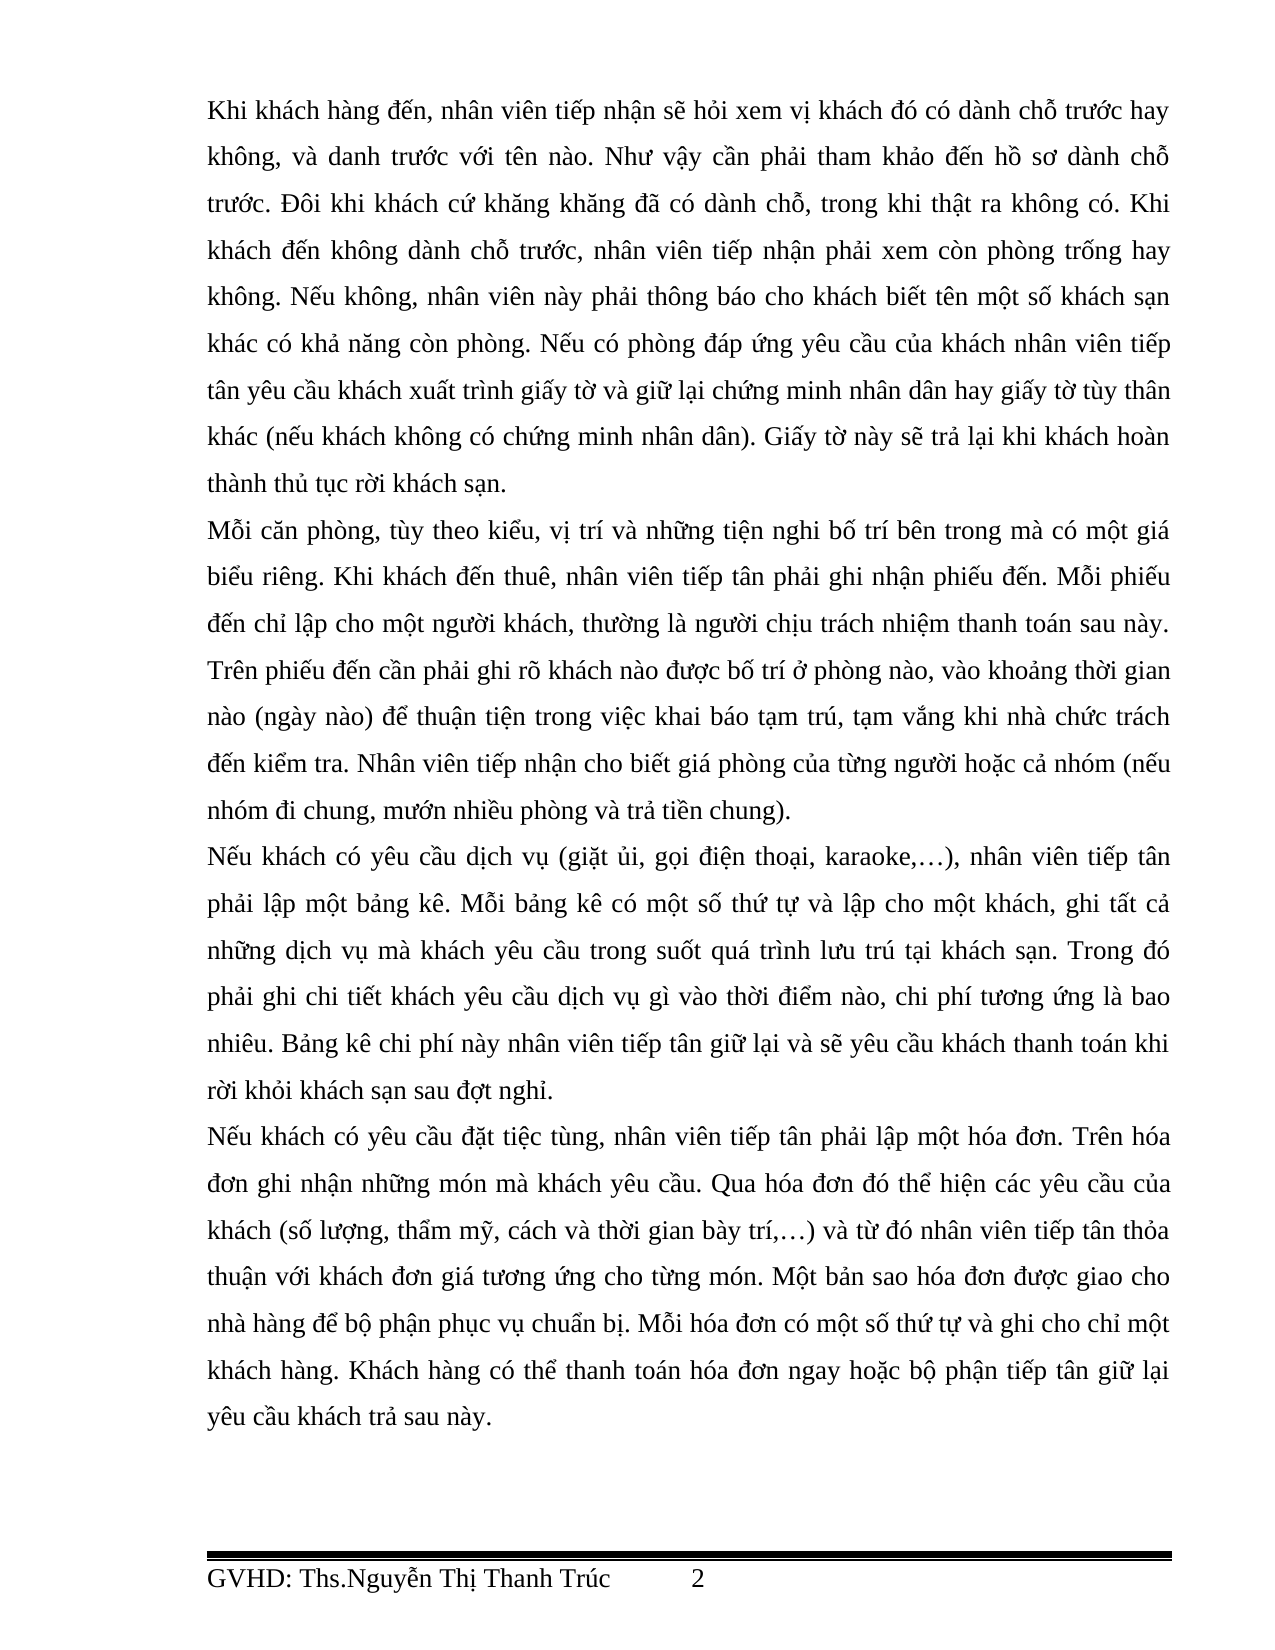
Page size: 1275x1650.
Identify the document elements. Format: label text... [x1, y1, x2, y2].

text Khi khách hàng đến, nhân viên tiếp nhận sẽ hỏi xem vị khách đó có dành chỗ trước hay không, và danh trước với tên nào. Như vậy cần phải tham khảo đến hồ sơ dành chỗ trước. Đôi khi khách cứ khăng khăng đã có dành chỗ, trong khi thật ra không có. Khi khách đến không dành chỗ trước, nhân viên tiếp nhận phải xem còn phòng trống hay không. Nếu không, nhân viên này phải thông báo cho khách biết tên một số khách sạn khác có khả năng còn phòng. Nếu có phòng đáp ứng yêu cầu của khách nhân viên tiếp tân yêu cầu khách xuất trình giấy tờ và giữ lại chứng minh nhân dân hay giấy tờ tùy thân khác (nếu khách không có chứng minh nhân dân). Giấy tờ này sẽ trả lại khi khách hoàn thành thủ tục rời khách sạn. [207, 94, 1172, 498]
text Nếu khách có yêu cầu dịch vụ (giặt ủi, gọi điện thoại, karaoke,…), nhân viên tiếp tân phải lập một bảng kê. Mỗi bảng kê có một số thứ tự và lập cho một khách, ghi tất cả những dịch vụ mà khách yêu cầu trong suốt quá trình lưu trú tại khách sạn. Trong đó phải ghi chi tiết khách yêu cầu dịch vụ gì vào thời điểm nào, chi phí tương ứng là bao nhiêu. Bảng kê chi phí này nhân viên tiếp tân giữ lại và sẽ yêu cầu khách thanh toán khi rời khỏi khách sạn sau đợt nghỉ. [207, 840, 1172, 1105]
text Nếu khách có yêu cầu đặt tiệc tùng, nhân viên tiếp tân phải lập một hóa đơn. Trên hóa đơn ghi nhận những món mà khách yêu cầu. Qua hóa đơn đó thể hiện các yêu cầu của khách (số lượng, thẩm mỹ, cách và thời gian bày trí,…) và từ đó nhân viên tiếp tân thỏa thuận với khách đơn giá tương ứng cho từng món. Một bản sao hóa đơn được giao cho nhà hàng để bộ phận phục vụ chuẩn bị. Mỗi hóa đơn có một số thứ tự và ghi cho chỉ một khách hàng. Khách hàng có thể thanh toán hóa đơn ngay hoặc bộ phận tiếp tân giữ lại yêu cầu khách trả sau này. [207, 1120, 1172, 1432]
text Mỗi căn phòng, tùy theo kiểu, vị trí và những tiện nghi bố trí bên trong mà có một giá biểu riêng. Khi khách đến thuê, nhân viên tiếp tân phải ghi nhận phiếu đến. Mỗi phiếu đến chỉ lập cho một người khách, thường là người chịu trách nhiệm thanh toán sau này. Trên phiếu đến cần phải ghi rõ khách nào được bố trí ở phòng nào, vào khoảng thời gian nào (ngày nào) để thuận tiện trong việc khai báo tạm trú, tạm vắng khi nhà chức trách đến kiểm tra. Nhân viên tiếp nhận cho biết giá phòng của từng người hoặc cả nhóm (nếu nhóm đi chung, mướn nhiều phòng và trả tiền chung). [207, 514, 1172, 825]
